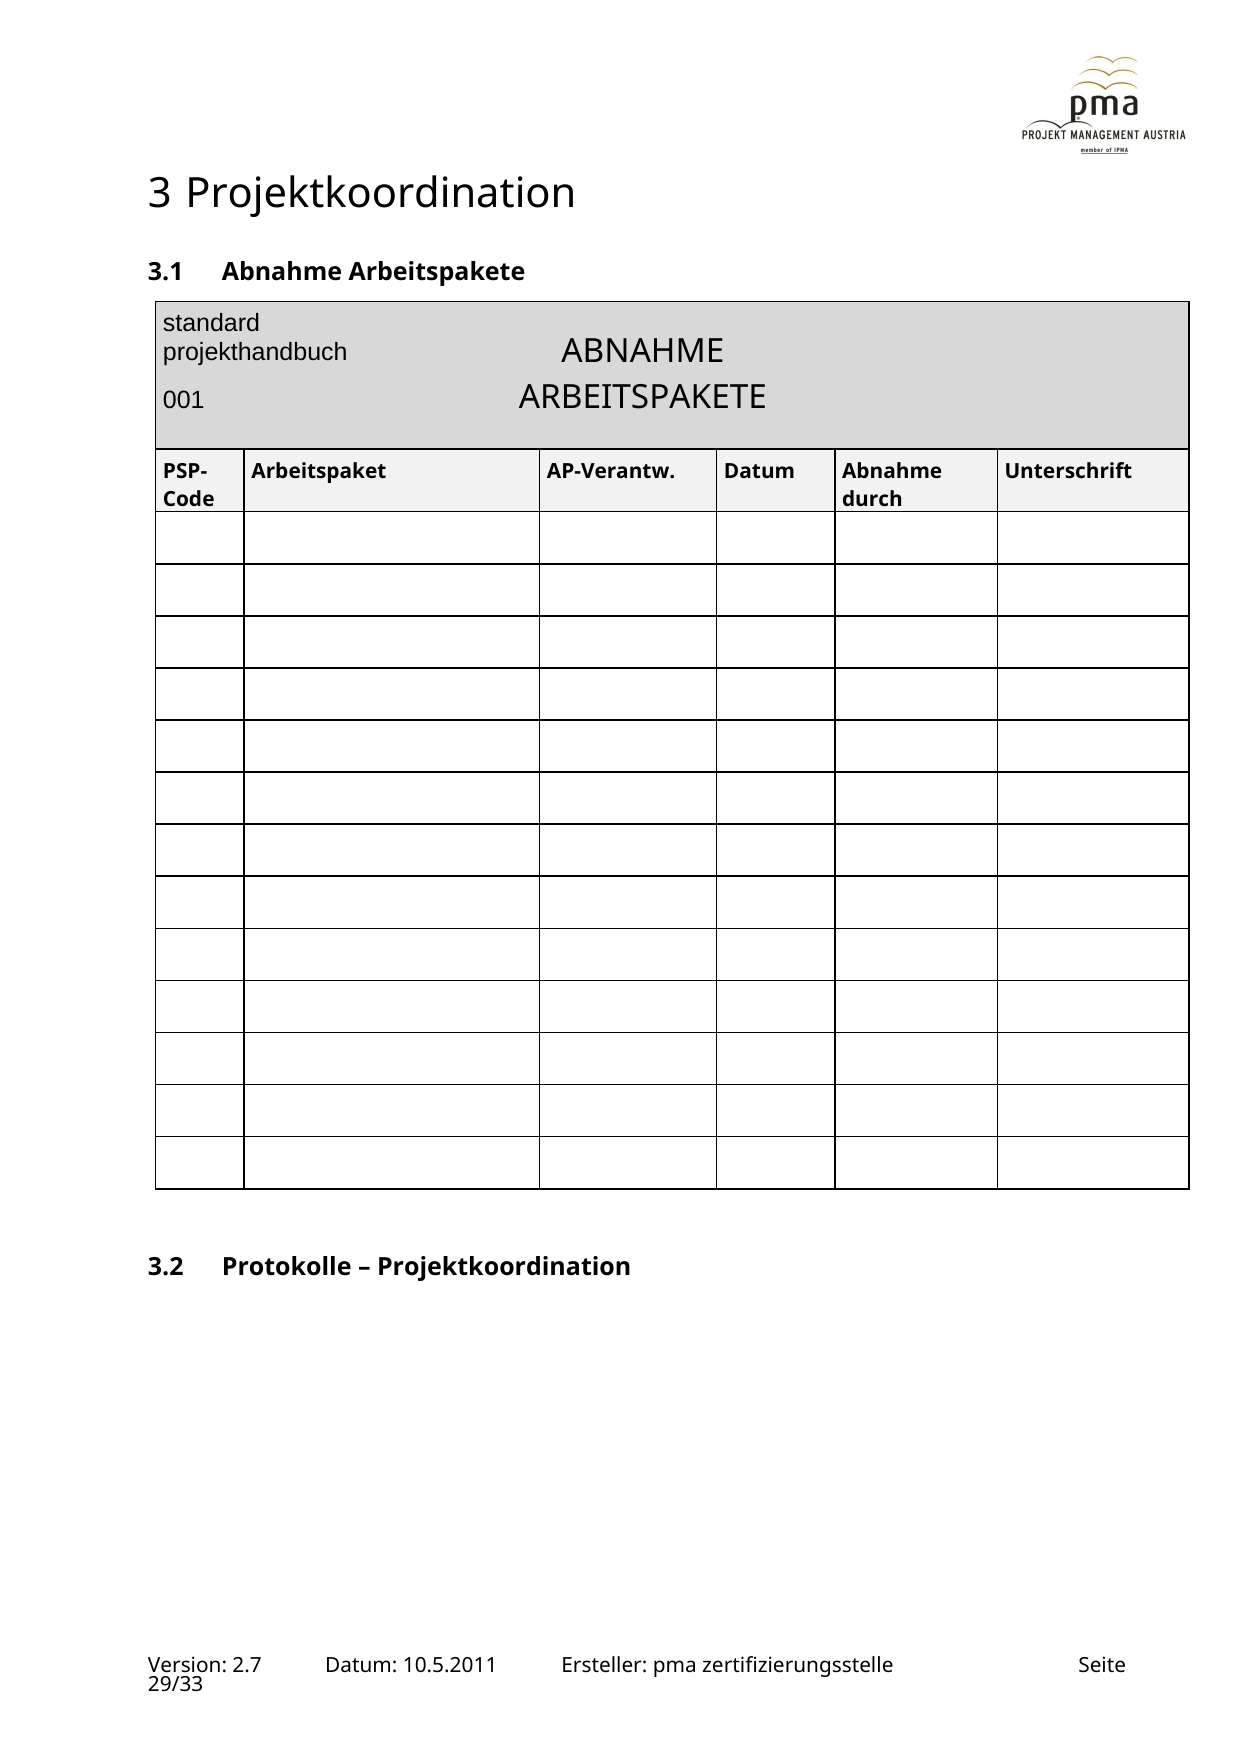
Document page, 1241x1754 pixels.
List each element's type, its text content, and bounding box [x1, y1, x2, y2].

table_cell [245, 877, 539, 927]
table_cell [156, 1085, 243, 1136]
table_cell [998, 512, 1188, 563]
table_cell [245, 1137, 539, 1188]
table_cell [998, 825, 1188, 875]
table_cell [836, 669, 997, 719]
table_cell [245, 773, 539, 823]
table_cell [540, 721, 716, 771]
table_cell [156, 617, 243, 667]
table_cell [717, 1137, 834, 1188]
table_cell [245, 565, 539, 615]
table_cell [540, 1085, 716, 1136]
table_cell [998, 929, 1188, 979]
table_cell [836, 877, 997, 927]
table_cell [540, 669, 716, 719]
table_cell [540, 929, 716, 979]
table_cell [540, 1137, 716, 1188]
subtitle Protokolle – Projektkoordination [148, 1248, 1181, 1282]
subtitle Abnahme Arbeitspakete [148, 254, 1181, 288]
table_cell [245, 617, 539, 667]
table_cell [717, 1033, 834, 1084]
table_cell [156, 565, 243, 615]
table_cell [156, 721, 243, 771]
table_cell [717, 773, 834, 823]
table_cell Datum [717, 450, 834, 511]
table_cell [540, 1033, 716, 1084]
table_cell [998, 669, 1188, 719]
table_cell [245, 669, 539, 719]
table_header ABNAHME ARBEITSPAKETE [451, 302, 835, 448]
table_cell [836, 929, 997, 979]
table_cell [540, 617, 716, 667]
table_cell Arbeitspaket [245, 450, 539, 511]
table_cell [717, 877, 834, 927]
table_cell [717, 512, 834, 563]
table_cell AP-Verantw. [540, 450, 716, 511]
table_cell [836, 773, 997, 823]
table_cell [836, 825, 997, 875]
table_cell [245, 1033, 539, 1084]
table_header standard projekthandbuch 001 [156, 302, 451, 448]
table_cell [717, 1085, 834, 1136]
table_cell [836, 1137, 997, 1188]
table_cell [998, 1085, 1188, 1136]
table_cell [998, 565, 1188, 615]
table_cell [156, 877, 243, 927]
table_cell [540, 773, 716, 823]
table_cell [717, 669, 834, 719]
table_cell [836, 512, 997, 563]
table_cell [717, 565, 834, 615]
table_cell [836, 1033, 997, 1084]
table_cell [717, 721, 834, 771]
table_cell [836, 981, 997, 1032]
table_cell Unterschrift [998, 450, 1188, 511]
table_cell [245, 929, 539, 979]
table_cell [998, 877, 1188, 927]
table_cell [156, 512, 243, 563]
table_cell [998, 1137, 1188, 1188]
table_cell [245, 1085, 539, 1136]
table_cell [245, 721, 539, 771]
table_cell [156, 929, 243, 979]
table_cell [245, 512, 539, 563]
table_cell Abnahme durch [836, 450, 997, 511]
table_cell [540, 565, 716, 615]
table_cell [998, 981, 1188, 1032]
table_cell [717, 981, 834, 1032]
table_cell PSP-Code [156, 450, 243, 511]
table_cell [156, 669, 243, 719]
table_cell [245, 981, 539, 1032]
table_cell [540, 512, 716, 563]
table_cell [836, 565, 997, 615]
table_cell [998, 721, 1188, 771]
picture [1021, 56, 1187, 154]
table_cell [836, 1085, 997, 1136]
table_cell [540, 825, 716, 875]
table_cell [998, 617, 1188, 667]
table_cell [717, 617, 834, 667]
table_cell [836, 617, 997, 667]
table_cell [156, 1137, 243, 1188]
table_cell [717, 929, 834, 979]
table_cell [717, 825, 834, 875]
table_cell [156, 981, 243, 1032]
table_cell [156, 773, 243, 823]
table_cell [156, 1033, 243, 1084]
table_cell [245, 825, 539, 875]
table_cell [836, 721, 997, 771]
table_cell [156, 825, 243, 875]
table_cell [540, 981, 716, 1032]
subtitle Projektkoordination [148, 173, 1181, 216]
table_cell [540, 877, 716, 927]
table_cell [998, 1033, 1188, 1084]
table_cell [998, 773, 1188, 823]
table_header [835, 302, 1188, 448]
